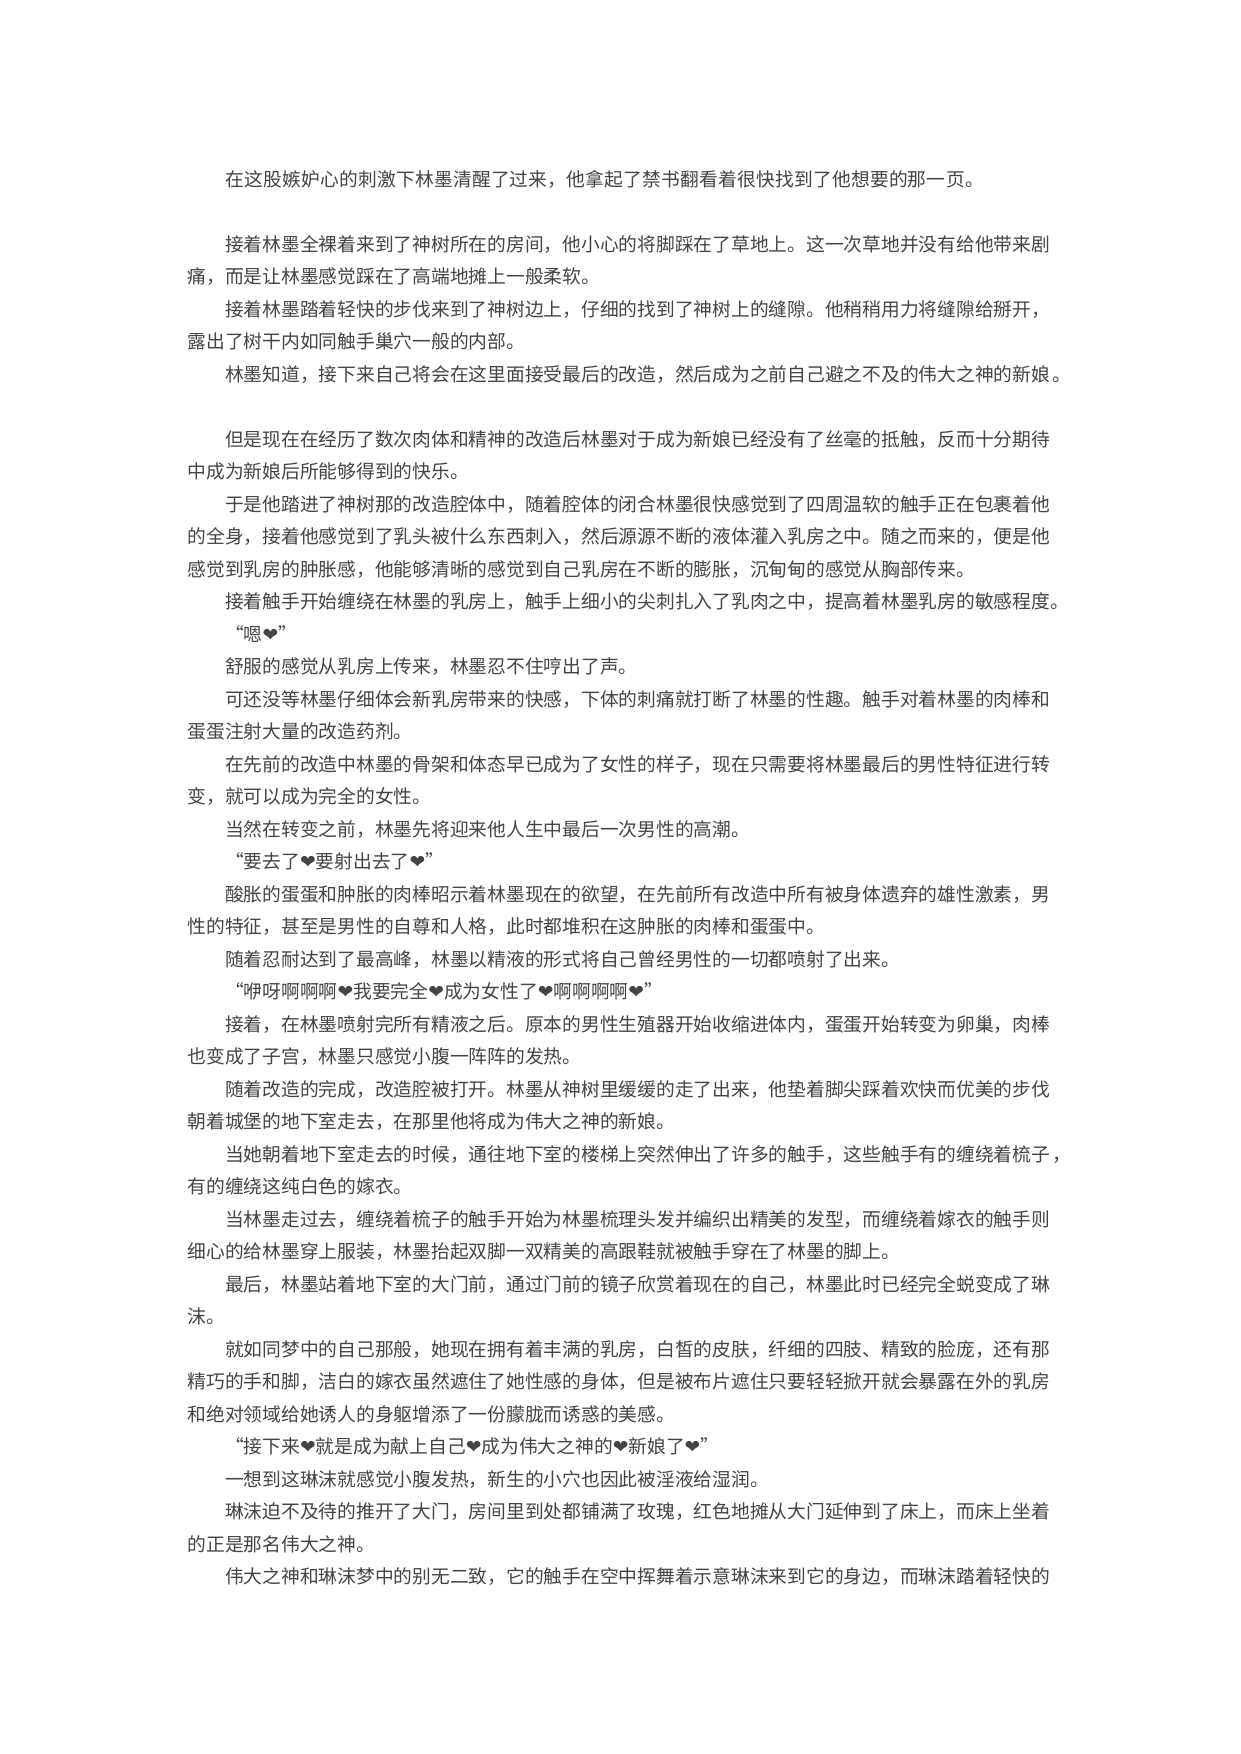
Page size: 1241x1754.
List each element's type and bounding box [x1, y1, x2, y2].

text [187, 162, 1053, 1592]
